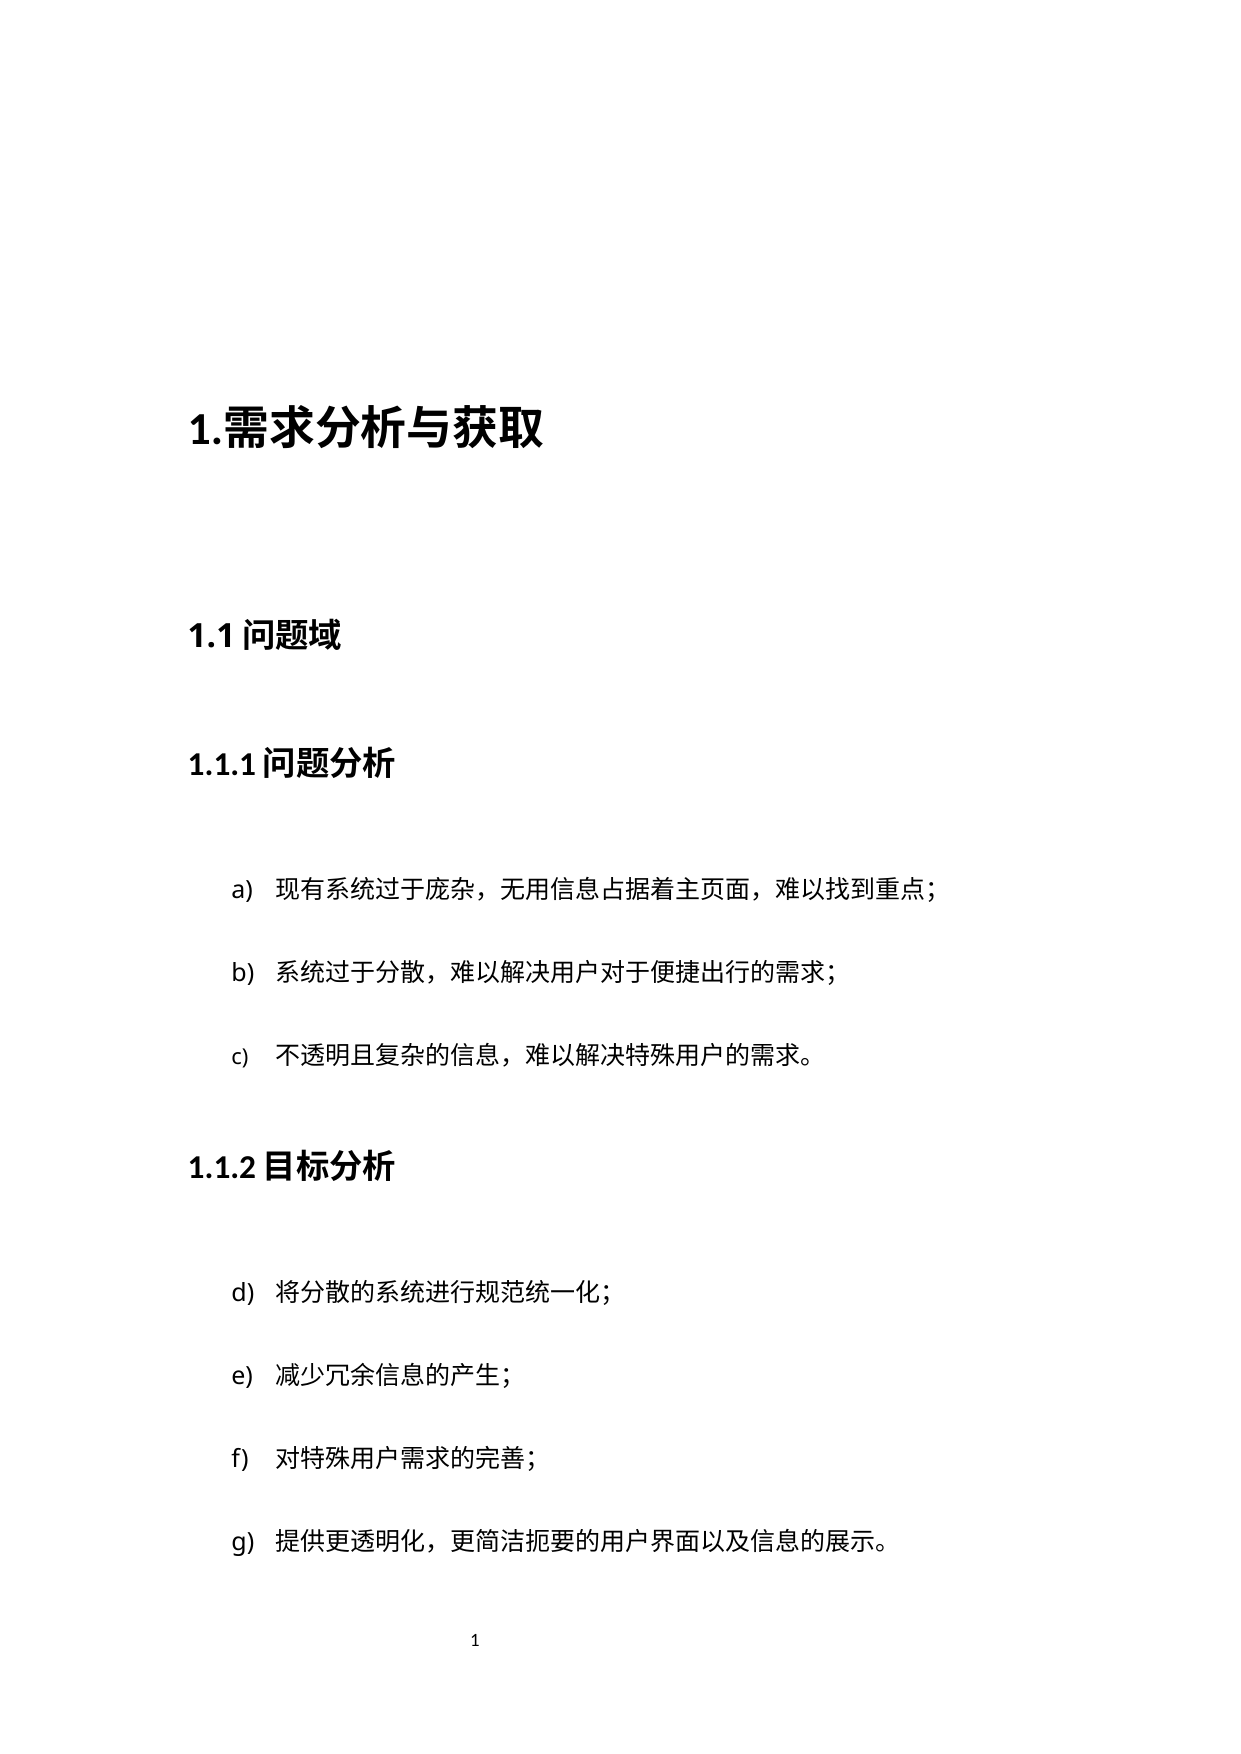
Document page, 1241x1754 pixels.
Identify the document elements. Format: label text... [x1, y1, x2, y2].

subtitle 1.1.1问题分析 [187, 728, 1053, 793]
list 将分散的系统进行规范统一化； [231, 1258, 1053, 1323]
list 现有系统过于庞杂，无用信息占据着主页面，难以找到重点； [231, 855, 1053, 920]
subtitle 1.1.2目标分析 [187, 1131, 1053, 1196]
list 提供更透明化，更简洁扼要的用户界面以及信息的展示。 [231, 1507, 1053, 1572]
list 不透明且复杂的信息，难以解决特殊用户的需求。 [231, 1021, 1053, 1086]
subtitle 1.1问题域 [187, 601, 1053, 666]
subtitle 1.需求分析与获取 [187, 376, 1053, 473]
list 减少冗余信息的产生； [231, 1341, 1053, 1406]
list 对特殊用户需求的完善； [231, 1424, 1053, 1489]
list 系统过于分散，难以解决用户对于便捷出行的需求； [231, 938, 1053, 1003]
